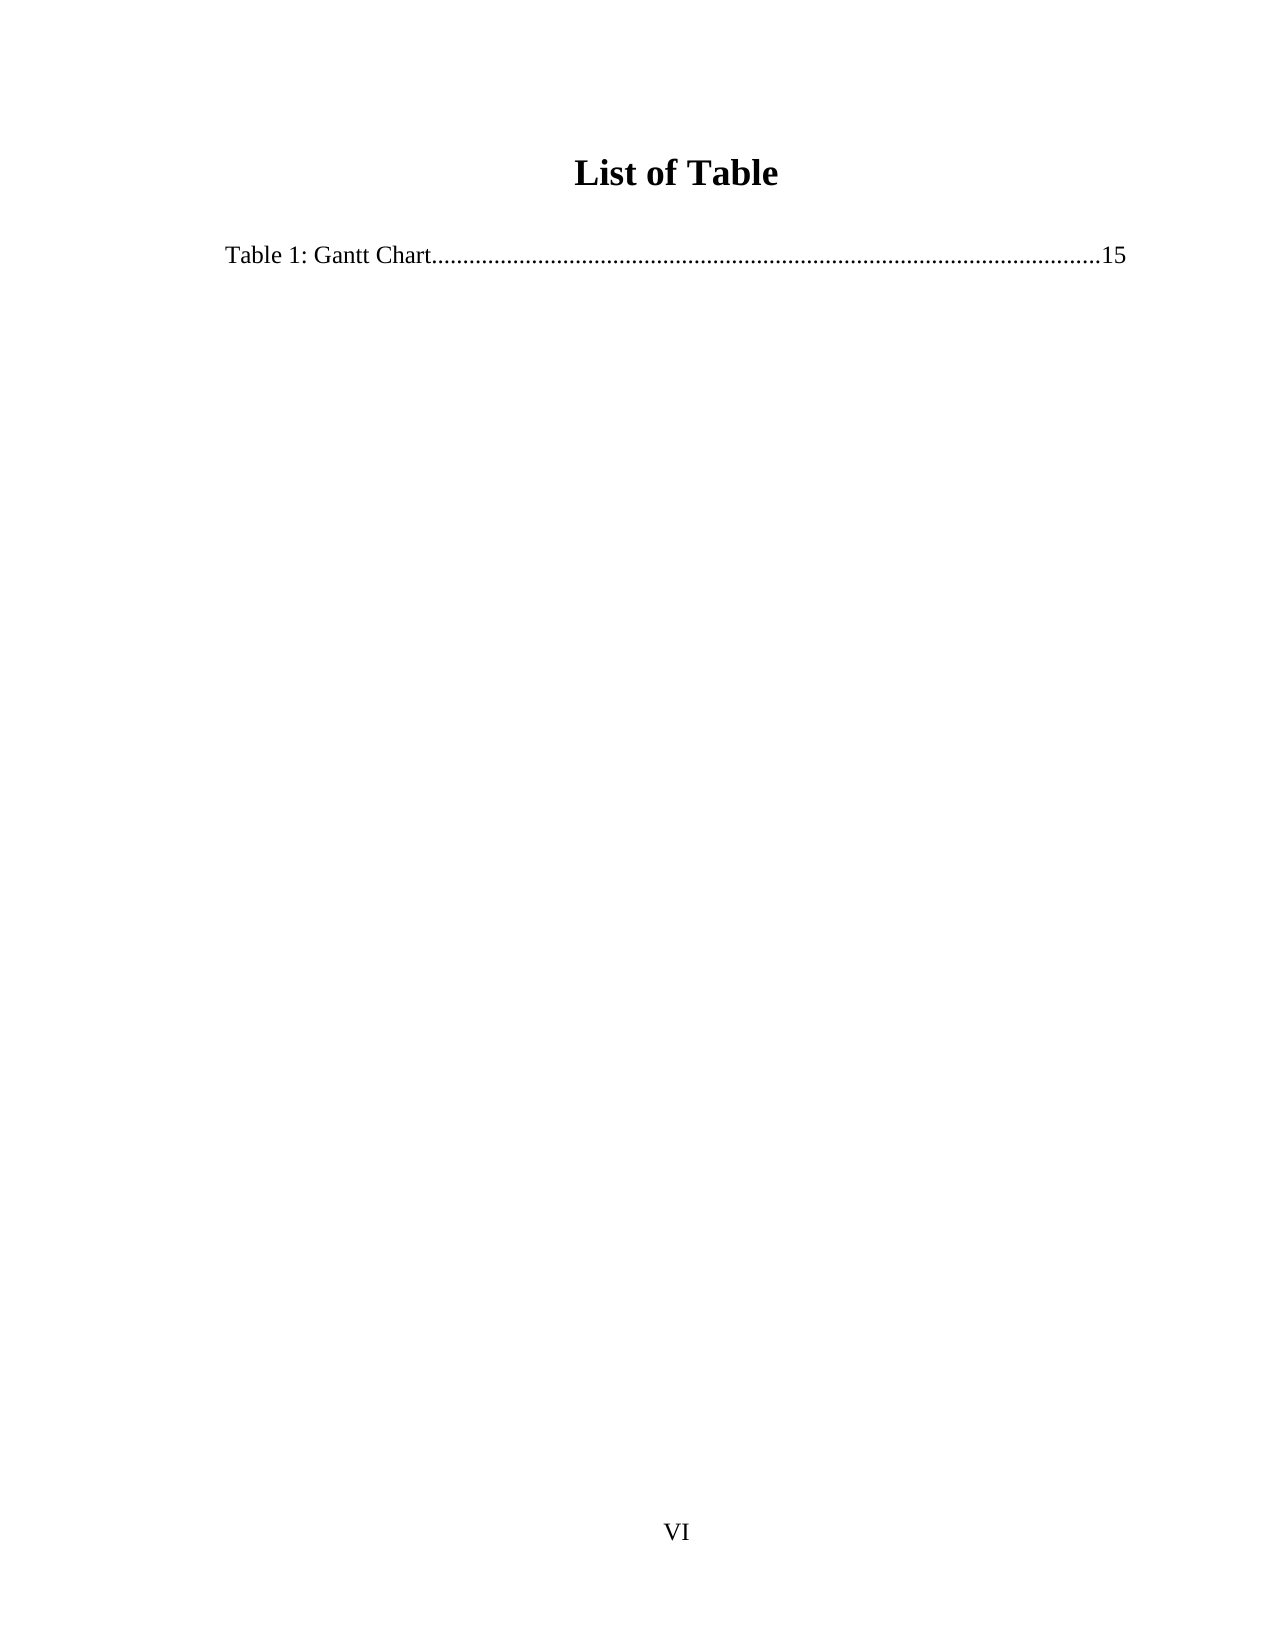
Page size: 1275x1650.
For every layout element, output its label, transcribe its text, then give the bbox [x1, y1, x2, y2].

subtitle List of Table [225, 150, 1127, 193]
text Table 1: Gantt Chart 15 [225, 240, 1127, 268]
